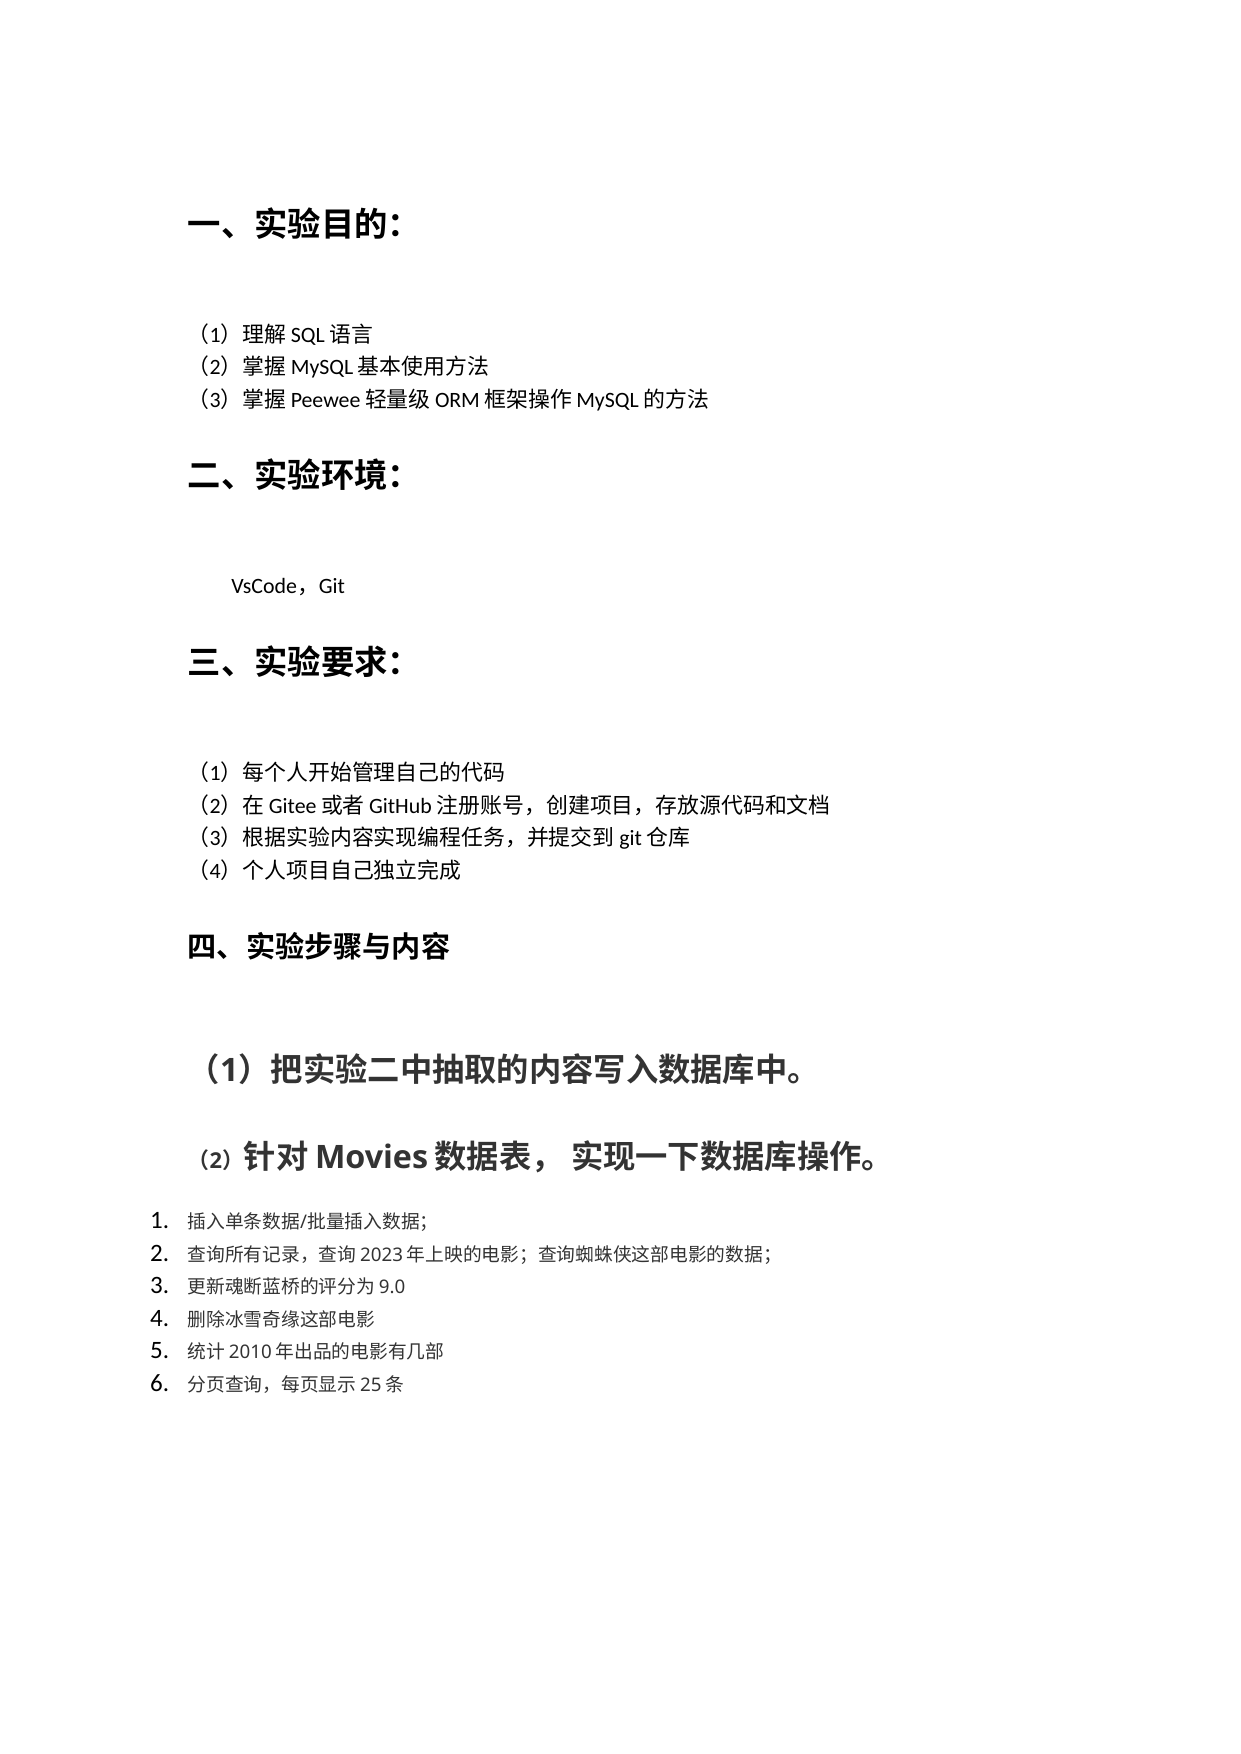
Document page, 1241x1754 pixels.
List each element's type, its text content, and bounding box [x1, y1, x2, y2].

subtitle （1）把实验二中抽取的内容写入数据库中。 [187, 1035, 1053, 1100]
list 个人项目自己独立完成 [187, 852, 1053, 885]
list 在Gitee或者GitHub 注册账号，创建项目，存放源代码和文档 [187, 787, 1053, 820]
list 掌握MySQL基本使用方法 [187, 349, 1053, 381]
list 更新魂断蓝桥的评分为9.0 [150, 1268, 1053, 1301]
subtitle 一、实验目的： [187, 189, 1053, 254]
list 统计2010年出品的电影有几部 [150, 1333, 1053, 1366]
list 掌握Peewee轻量级ORM框架操作MySQL的方法 [187, 381, 1053, 414]
subtitle （2）针对Movies数据表， 实现一下数据库操作。 [187, 1122, 1053, 1187]
list 根据实验内容实现编程任务，并提交到 git仓库 [187, 820, 1053, 852]
list 删除冰雪奇缘这部电影 [150, 1301, 1053, 1333]
subtitle 三、实验要求： [187, 628, 1053, 693]
list 分页查询，每页显示25条 [150, 1366, 1053, 1398]
list 查询所有记录，查询2023年上映的电影；查询蜘蛛侠这部电影的数据； [150, 1236, 1053, 1268]
subtitle 二、实验环境： [187, 441, 1053, 506]
list 每个人开始管理自己的代码 [187, 755, 1053, 787]
list 理解SQL语言 [187, 316, 1053, 349]
subtitle 四、实验步骤与内容 [187, 912, 1053, 977]
text VsCode，Git [187, 568, 1053, 601]
list 插入单条数据/批量插入数据； [150, 1203, 1053, 1236]
